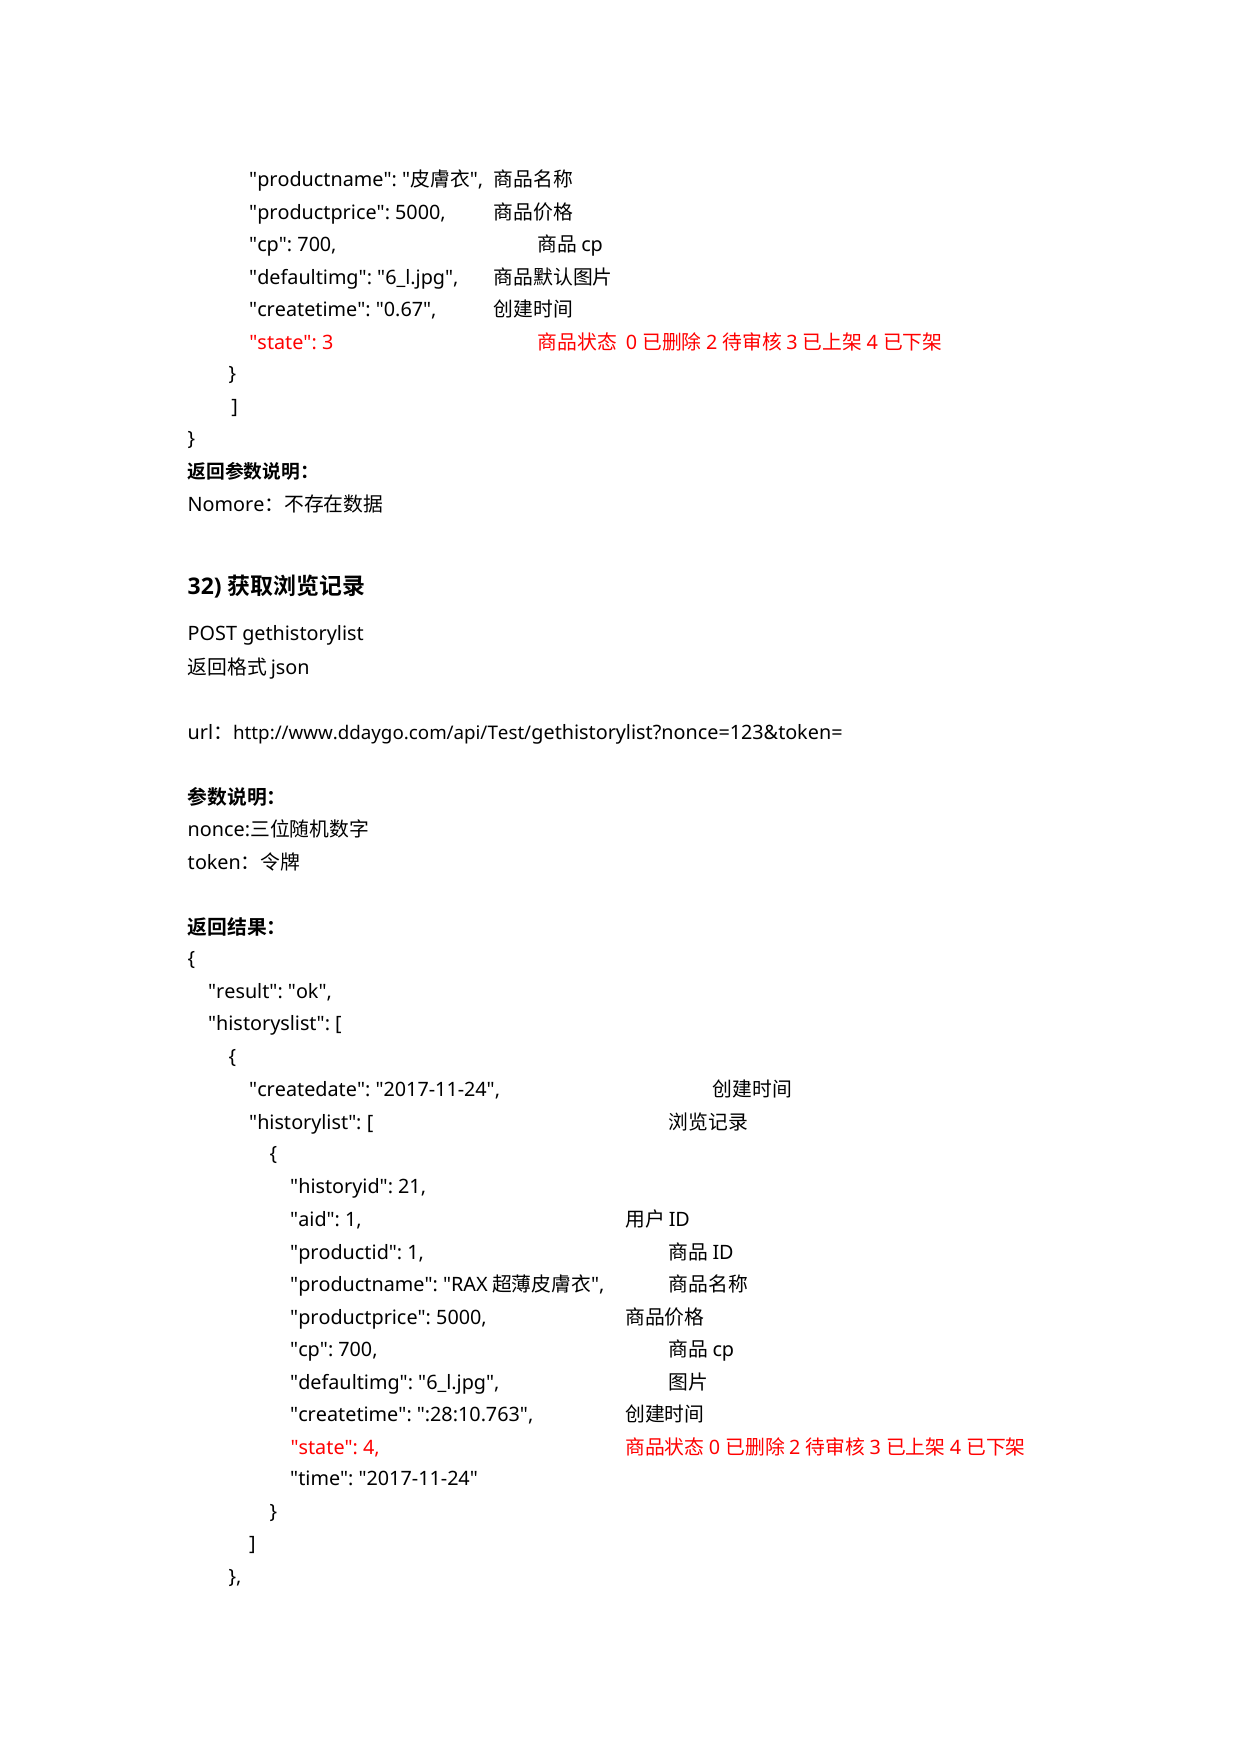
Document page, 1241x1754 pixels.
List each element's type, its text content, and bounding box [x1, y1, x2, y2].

list 返回参数说明： [187, 454, 1053, 487]
list "defaultimg": "6_l.jpg", 图片 [187, 1364, 1053, 1397]
list "result": "ok", [187, 974, 1053, 1007]
list "productid": 1, 商品ID [187, 1234, 1053, 1267]
list 返回结果： [187, 909, 1053, 942]
list url：http://www.ddaygo.com/api/Test/gethistorylist?nonce=123&token= [187, 714, 1053, 747]
list "createtime": ":28:10.763", 创建时间 [187, 1397, 1053, 1429]
list "productprice": 5000, 商品价格 [187, 1299, 1053, 1332]
list "productname": "皮膚衣", 商品名称 [187, 162, 1053, 194]
list ] [187, 1527, 1053, 1559]
list { [187, 942, 1053, 974]
list "productname": "RAX超薄皮膚衣", 商品名称 [187, 1267, 1053, 1299]
list 32) 获取浏览记录 [187, 552, 1053, 617]
list "defaultimg": "6_l.jpg", 商品默认图片 [187, 259, 1053, 292]
list } [187, 422, 1053, 454]
list POST gethistorylist [187, 617, 1053, 649]
list "cp": 700, 商品cp [187, 227, 1053, 259]
list "createtime": "0.67", 创建时间 [187, 292, 1053, 324]
list "historyid": 21, [187, 1169, 1053, 1202]
list "historyslist": [ [187, 1007, 1053, 1039]
list "aid": 1, 用户ID [187, 1202, 1053, 1234]
list { [187, 1039, 1053, 1072]
list Nomore：不存在数据 [187, 487, 1053, 519]
list "productprice": 5000, 商品价格 [187, 194, 1053, 227]
list 参数说明： [187, 779, 1053, 812]
list ] [187, 389, 1053, 422]
list { [187, 1137, 1053, 1169]
list token：令牌 [187, 844, 1053, 877]
list "cp": 700, 商品cp [187, 1332, 1053, 1364]
list nonce:三位随机数字 [187, 812, 1053, 844]
list "state": 3 商品状态 0 已删除 2 待审核 3 已上架 4 已下架 [187, 324, 1053, 357]
list "createdate": "2017-11-24", 创建时间 [187, 1072, 1053, 1104]
list }, [187, 1559, 1053, 1592]
list } [187, 1494, 1053, 1527]
list "time": "2017-11-24" [187, 1462, 1053, 1494]
list "historylist": [ 浏览记录 [187, 1104, 1053, 1137]
list } [187, 357, 1053, 389]
list "state": 4, 商品状态 0 已删除 2 待审核 3 已上架 4 已下架 [187, 1429, 1053, 1462]
list 返回格式json [187, 649, 1053, 682]
